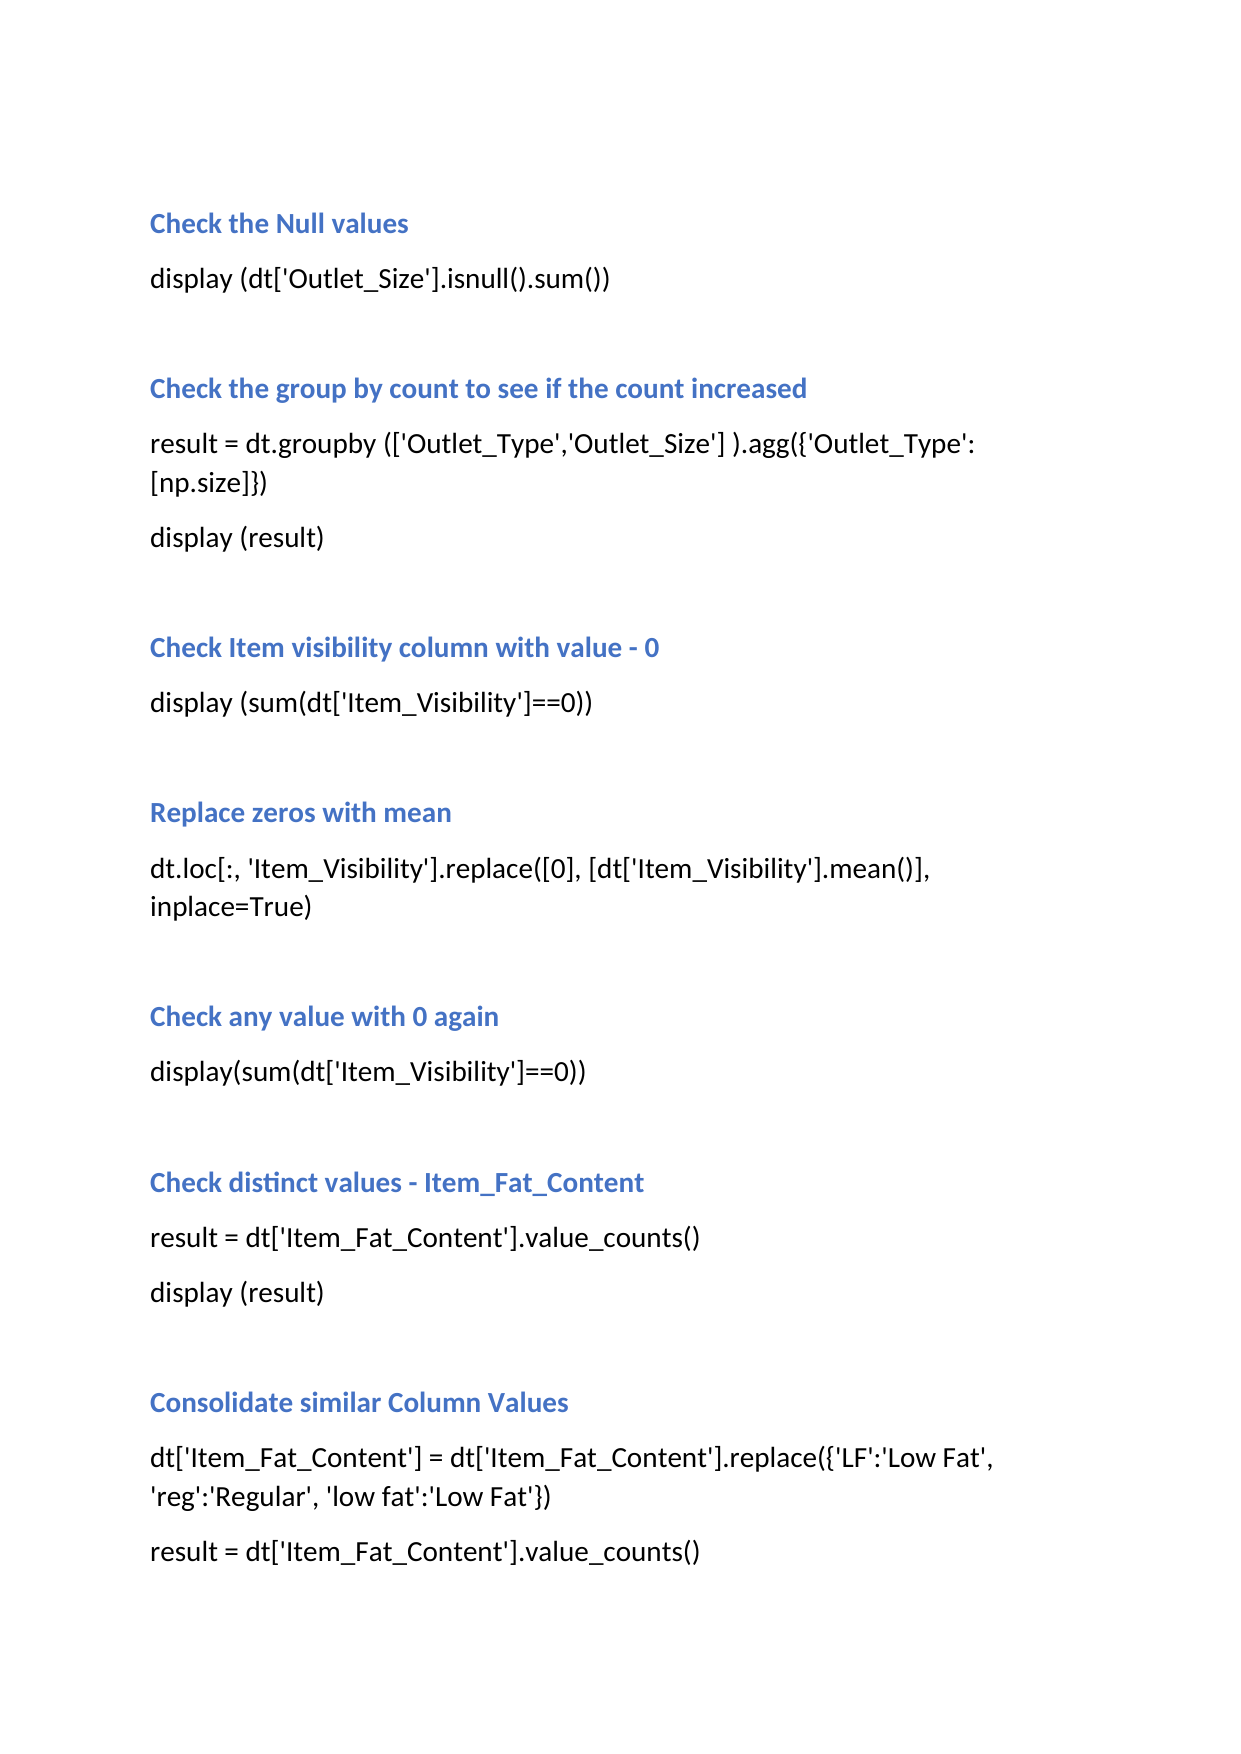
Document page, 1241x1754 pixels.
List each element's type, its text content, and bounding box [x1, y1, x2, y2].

text display (dt['Outlet_Size'].isnull().sum()) [150, 260, 1090, 296]
text display (sum(dt['Item_Visibility']==0)) [150, 684, 1090, 720]
text result = dt['Item_Fat_Content'].value_counts() [150, 1533, 1090, 1568]
text Check Item visibility column with value - 0 [150, 629, 1090, 665]
text result = dt['Item_Fat_Content'].value_counts() [150, 1219, 1090, 1254]
text Consolidate similar Column Values [150, 1384, 1090, 1420]
text Replace zeros with mean [150, 794, 1090, 830]
text Check any value with 0 again [150, 998, 1090, 1034]
text Check the Null values [150, 205, 1090, 241]
text display (result) [150, 519, 1090, 555]
text dt['Item_Fat_Content'] = dt['Item_Fat_Content'].replace({'LF':'Low Fat', 'reg':'Regular', 'low fat':'Low Fat'}) [150, 1439, 1090, 1513]
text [150, 426, 1090, 499]
text dt.loc[:, 'Item_Visibility'].replace([0], [dt['Item_Visibility'].mean()], inplace=True) [150, 850, 1090, 924]
text Check the group by count to see if the count increased [150, 370, 1090, 406]
text Check distinct values - Item_Fat_Content [150, 1164, 1090, 1199]
text display (result) [150, 1274, 1090, 1309]
text display(sum(dt['Item_Visibility']==0)) [150, 1053, 1090, 1089]
